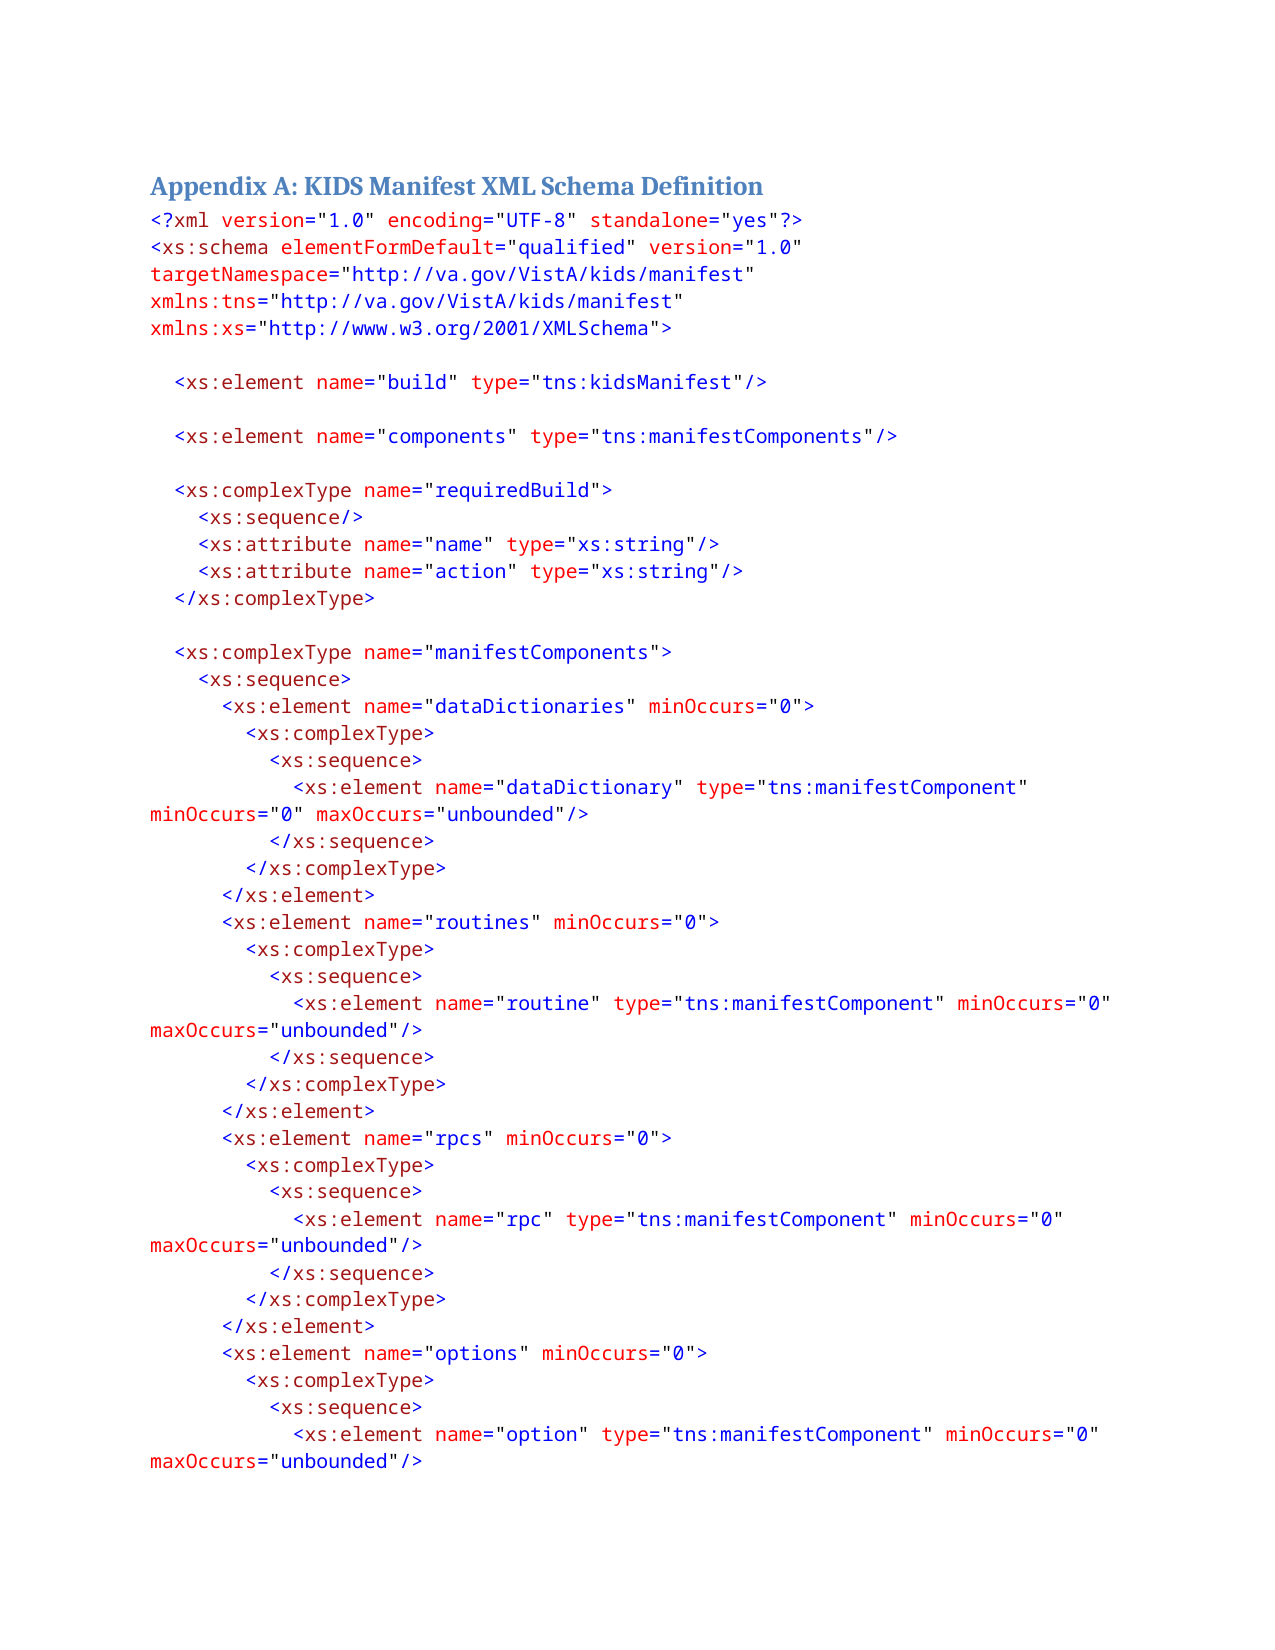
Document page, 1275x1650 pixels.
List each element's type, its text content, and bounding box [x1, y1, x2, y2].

text <xs:complexType> [150, 935, 1125, 962]
text <xs:sequence> [150, 1178, 1125, 1205]
text <xs:complexType> [150, 1151, 1125, 1178]
text <xs:element name="components" type="tns:manifestComponents"/> [150, 422, 1125, 449]
text <xs:complexType name="requiredBuild"> [150, 476, 1125, 503]
text <xs:schema elementFormDefault="qualified" version="1.0" targetNamespace="http://va.gov/VistA/kids/manifest" xmlns:tns="http://va.gov/VistA/kids/manifest" xmlns:xs="http://www.w3.org/2001/XMLSchema"> [150, 233, 1125, 341]
text <xs:complexType> [150, 1367, 1125, 1394]
text </xs:element> [150, 1097, 1125, 1124]
text <xs:sequence> [150, 962, 1125, 989]
text <xs:sequence> [150, 1394, 1125, 1421]
text <xs:attribute name="name" type="xs:string"/> [150, 530, 1125, 557]
text <xs:attribute name="action" type="xs:string"/> [150, 557, 1125, 584]
subtitle Appendix A: KIDS Manifest XML Schema Definition [150, 171, 1125, 202]
text </xs:complexType> [150, 584, 1125, 611]
text </xs:sequence> [150, 827, 1125, 854]
text <xs:element name="options" minOccurs="0"> [150, 1340, 1125, 1367]
text <xs:element name="dataDictionaries" minOccurs="0"> [150, 692, 1125, 719]
text <xs:element name="routine" type="tns:manifestComponent" minOccurs="0" maxOccurs="unbounded"/> [150, 989, 1125, 1043]
text <?xml version="1.0" encoding="UTF-8" standalone="yes"?> [150, 207, 1125, 233]
text <xs:sequence> [150, 665, 1125, 692]
text </xs:complexType> [150, 1070, 1125, 1097]
text <xs:element name="build" type="tns:kidsManifest"/> [150, 368, 1125, 395]
text <xs:element name="dataDictionary" type="tns:manifestComponent" minOccurs="0" maxOccurs="unbounded"/> [150, 773, 1125, 827]
text </xs:element> [150, 1313, 1125, 1340]
text <xs:element name="rpcs" minOccurs="0"> [150, 1124, 1125, 1151]
text </xs:complexType> [150, 1286, 1125, 1313]
text </xs:sequence> [150, 1043, 1125, 1070]
text </xs:complexType> [150, 854, 1125, 881]
text <xs:sequence> [150, 746, 1125, 773]
text <xs:complexType name="manifestComponents"> [150, 638, 1125, 665]
text </xs:element> [150, 881, 1125, 908]
text <xs:sequence/> [150, 503, 1125, 530]
text <xs:element name="routines" minOccurs="0"> [150, 908, 1125, 935]
text <xs:complexType> [150, 719, 1125, 746]
text <xs:element name="rpc" type="tns:manifestComponent" minOccurs="0" maxOccurs="unbounded"/> [150, 1205, 1125, 1259]
text </xs:sequence> [150, 1259, 1125, 1286]
text <xs:element name="option" type="tns:manifestComponent" minOccurs="0" maxOccurs="unbounded"/> [150, 1421, 1125, 1474]
